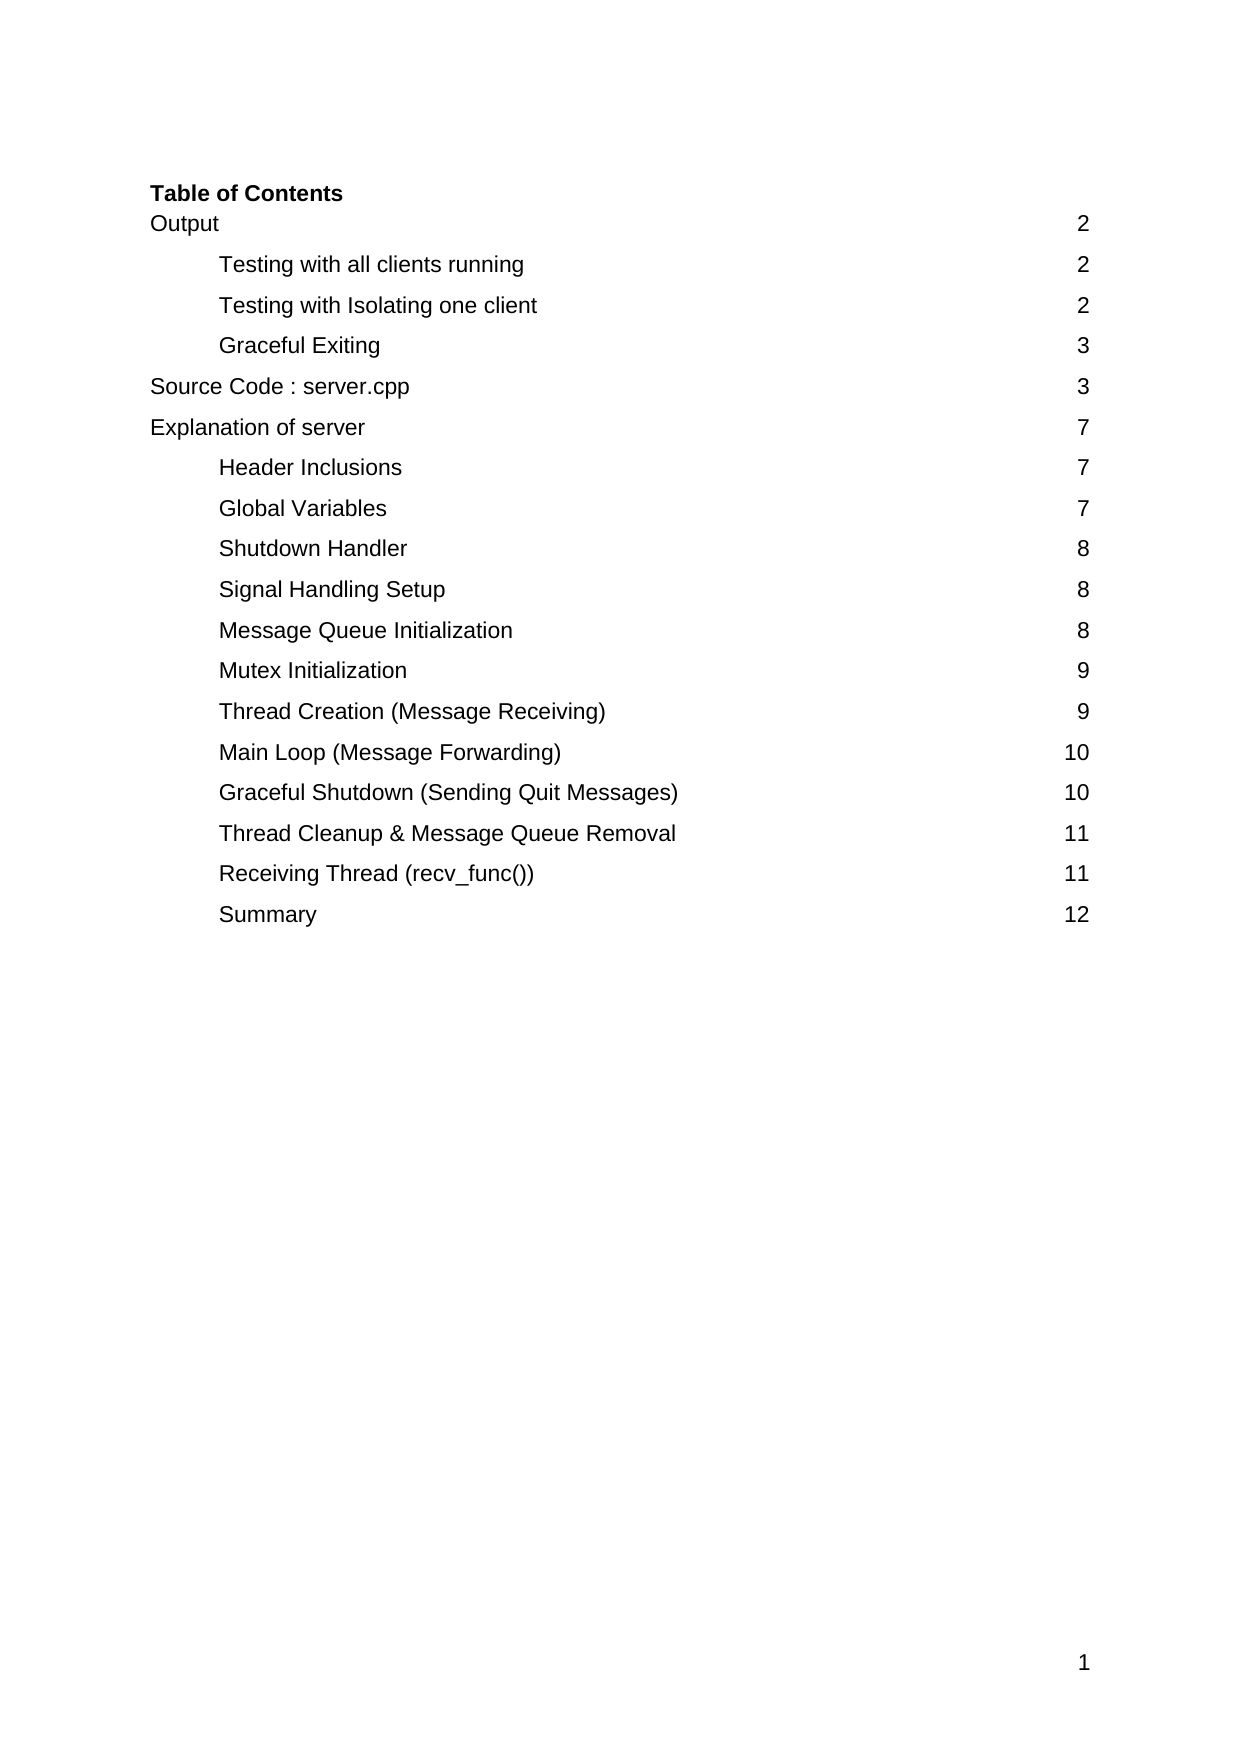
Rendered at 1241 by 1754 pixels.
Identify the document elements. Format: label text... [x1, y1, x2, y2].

text Table of Contents [150, 180, 1090, 207]
